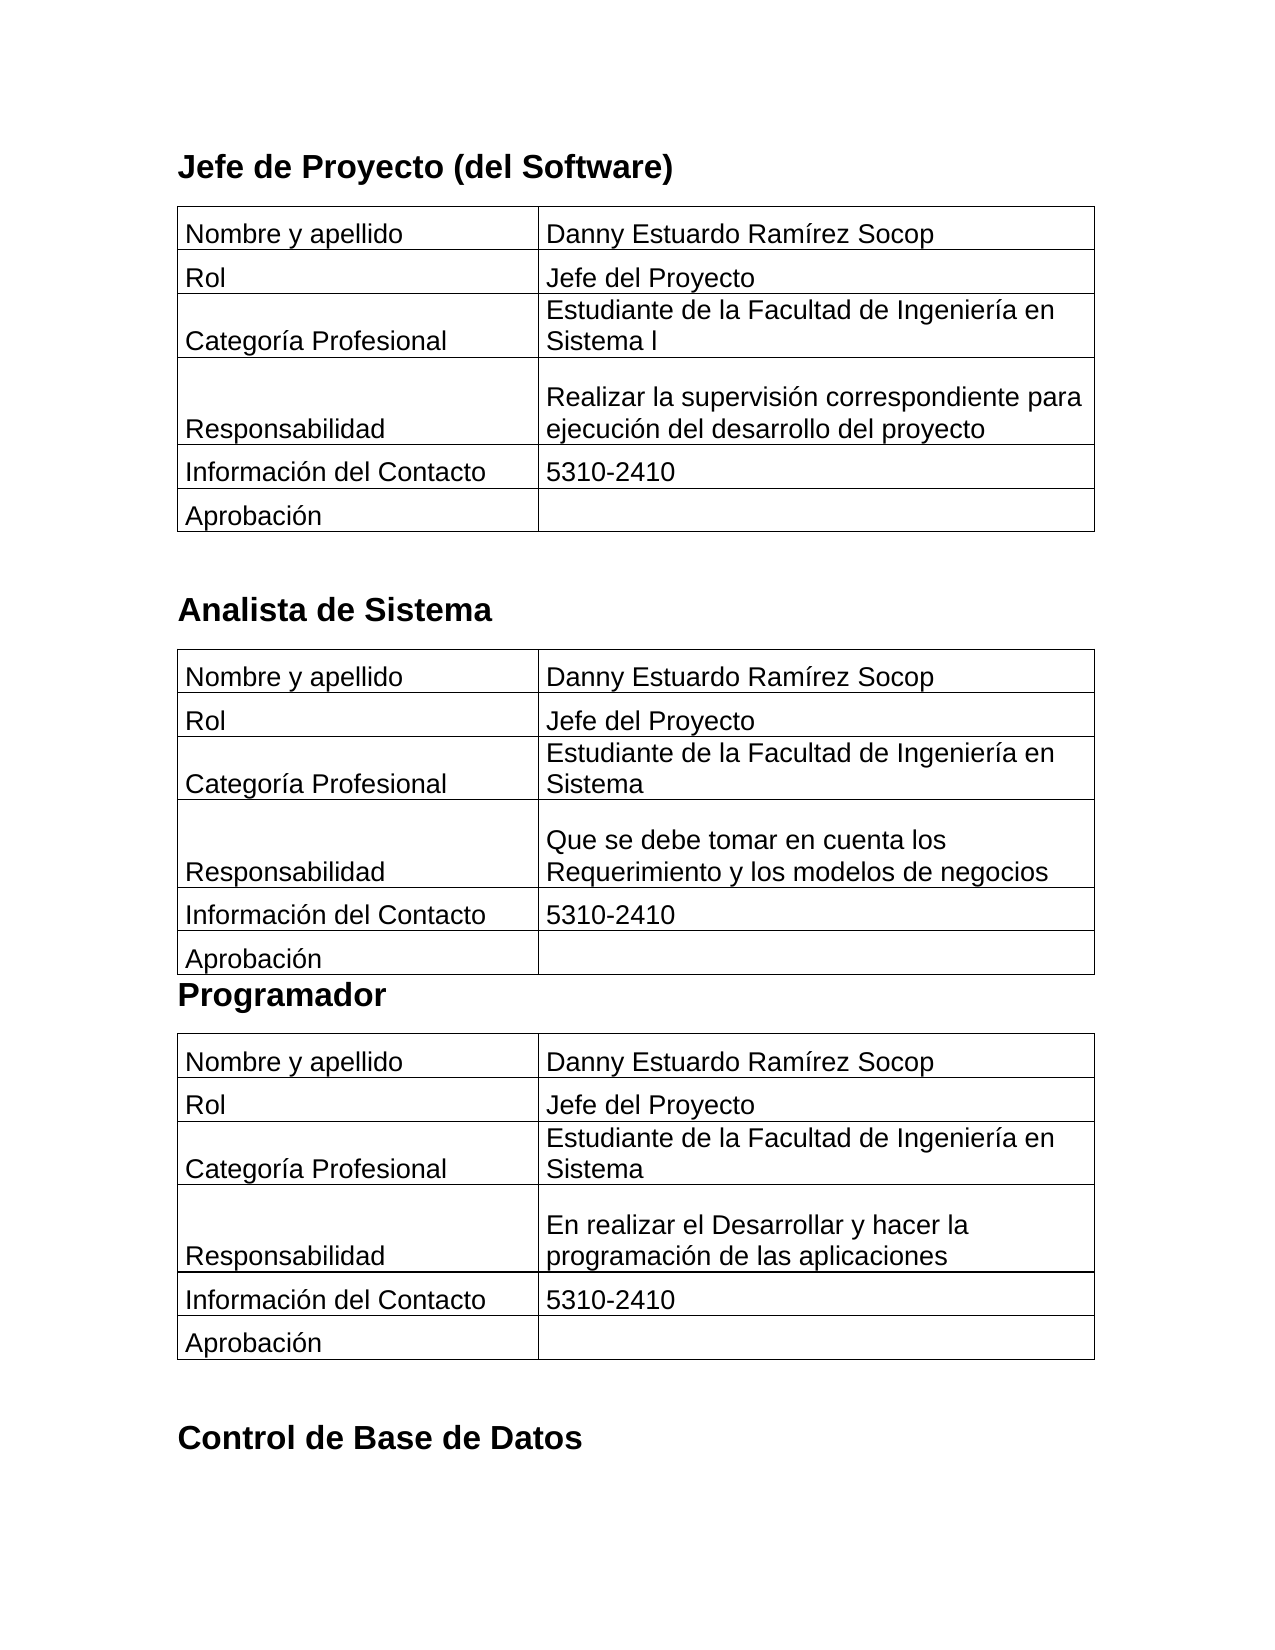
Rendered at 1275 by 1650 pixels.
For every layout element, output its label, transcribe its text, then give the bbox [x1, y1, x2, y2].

table_cell Realizar la supervisión correspondiente para ejecución del desarrollo del proyecto [539, 358, 1094, 444]
table_cell 5310-2410 [539, 1273, 1094, 1315]
table_cell Que se debe tomar en cuenta los Requerimiento y los modelos de negocios [539, 800, 1094, 887]
table_cell Jefe del Proyecto [539, 693, 1094, 736]
table_cell Estudiante de la Facultad de Ingeniería en Sistema [539, 737, 1094, 799]
table_cell En realizar el Desarrollar y hacer la programación de las aplicaciones [539, 1185, 1094, 1271]
table_cell [539, 489, 1094, 531]
table_cell Jefe del Proyecto [539, 1078, 1094, 1121]
table_cell Responsabilidad [178, 358, 538, 444]
table_header Danny Estuardo Ramírez Socop [539, 1034, 1094, 1077]
table_cell Rol [178, 693, 538, 736]
table_header Nombre y apellido [178, 207, 538, 249]
table_cell Información del Contacto [178, 445, 538, 488]
table_header Nombre y apellido [178, 1034, 538, 1077]
table_cell Categoría Profesional [178, 1122, 538, 1184]
table_header Nombre y apellido [178, 650, 538, 692]
table_cell Jefe del Proyecto [539, 250, 1094, 293]
text Control de Base de Datos [177, 1418, 1098, 1456]
table_header Danny Estuardo Ramírez Socop [539, 650, 1094, 692]
table_cell Estudiante de la Facultad de Ingeniería en Sistema [539, 1122, 1094, 1184]
table_cell Responsabilidad [178, 800, 538, 887]
text Jefe de Proyecto (del Software) [177, 148, 1098, 186]
table_cell Categoría Profesional [178, 294, 538, 357]
table_cell [539, 1316, 1094, 1359]
text Analista de Sistema [177, 590, 1098, 629]
table_cell [539, 931, 1094, 974]
table_cell Rol [178, 1078, 538, 1121]
table_cell Aprobación [178, 1316, 538, 1359]
table_header Danny Estuardo Ramírez Socop [539, 207, 1094, 249]
text Programador [177, 975, 1098, 1013]
table_cell Aprobación [178, 931, 538, 974]
table_cell Responsabilidad [178, 1185, 538, 1271]
table_cell Información del Contacto [178, 1273, 538, 1315]
table_cell Aprobación [178, 489, 538, 531]
table_cell Rol [178, 250, 538, 293]
table_cell 5310-2410 [539, 445, 1094, 488]
table_cell Estudiante de la Facultad de Ingeniería en Sistema l [539, 294, 1094, 357]
table_cell 5310-2410 [539, 888, 1094, 930]
table_cell Categoría Profesional [178, 737, 538, 799]
table_cell Información del Contacto [178, 888, 538, 930]
